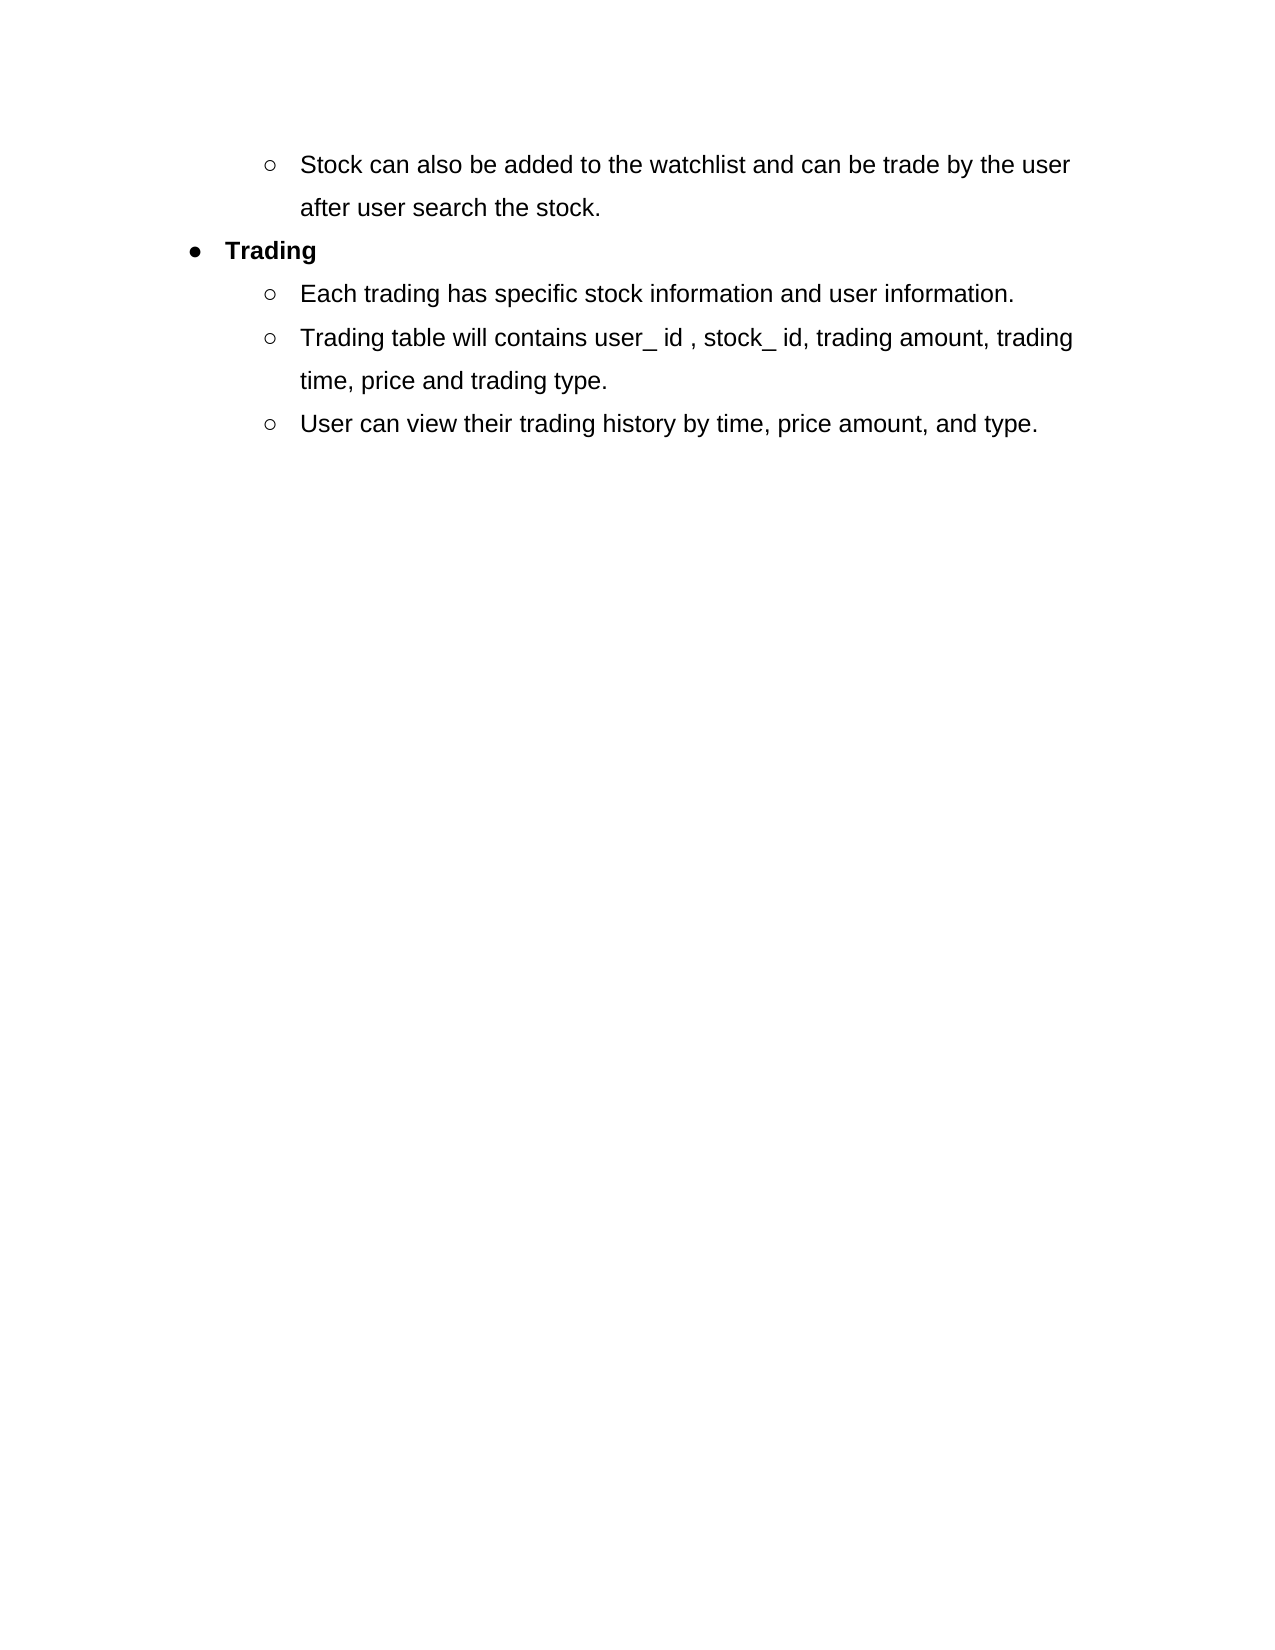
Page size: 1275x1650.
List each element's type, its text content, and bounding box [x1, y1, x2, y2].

list Stock can also be added to the watchlist and can be trade by the user after user search the stock. [262, 150, 1125, 222]
list Trading table will contains user_ id , stock_ id, trading amount, trading time, price and trading type. [262, 322, 1125, 394]
list User can view their trading history by time, price amount, and type. [262, 409, 1125, 437]
list Trading [187, 236, 1125, 265]
list Each trading has specific stock information and user information. [262, 279, 1125, 308]
